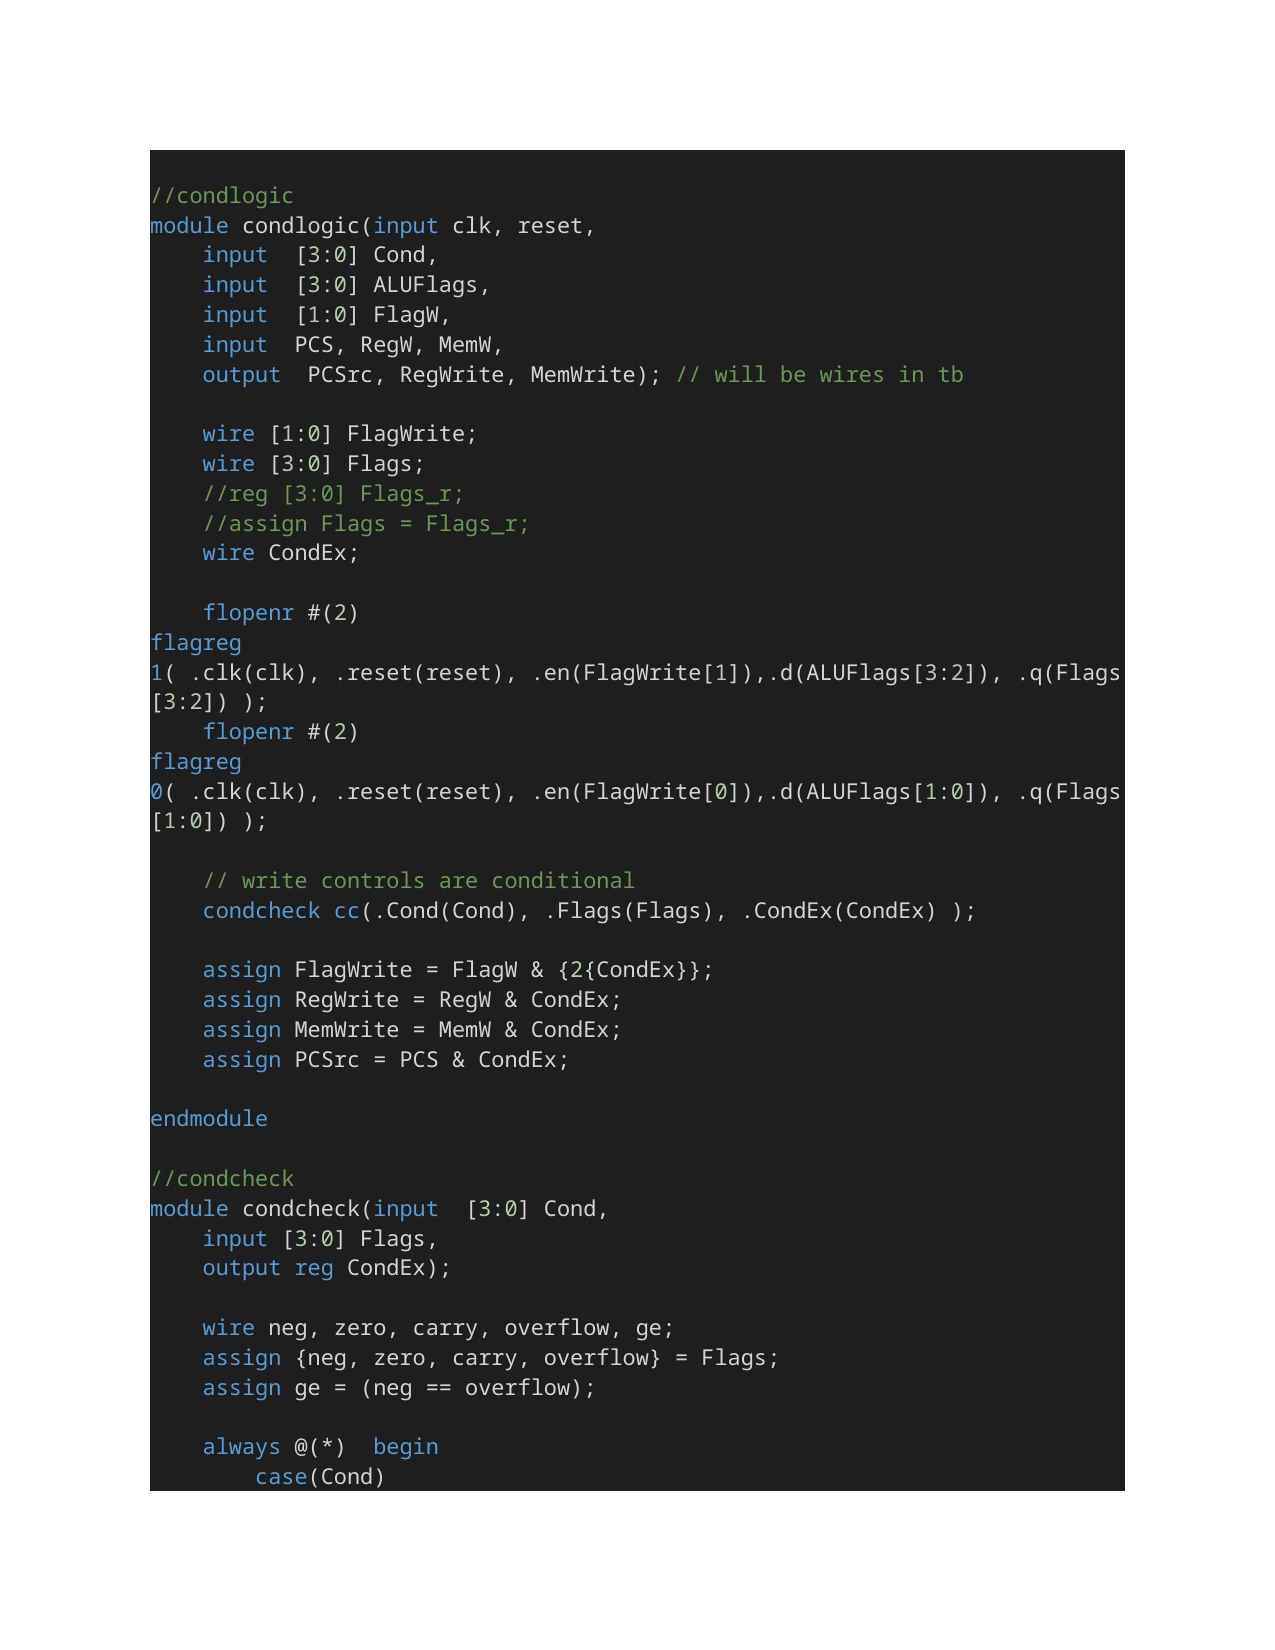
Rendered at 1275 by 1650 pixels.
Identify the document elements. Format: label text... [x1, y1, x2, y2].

text input [3:0] ALUFlags, [150, 269, 1125, 299]
text module condcheck(input [3:0] Cond, [150, 1193, 1125, 1222]
text assign RegWrite = RegW & CondEx; [150, 984, 1125, 1014]
text module condlogic(input clk, reset, [150, 209, 1125, 239]
text //condlogic [150, 180, 1125, 209]
text //reg [3:0] Flags_r; [150, 478, 1125, 507]
text flopenr #(2) flagreg0( .clk(clk), .reset(reset), .en(FlagWrite[0]),.d(ALUFlags[1:0]), .q(Flags[1:0]) ); [150, 716, 1125, 835]
text input PCS, RegW, MemW, [150, 329, 1125, 358]
text output PCSrc, RegWrite, MemWrite); // will be wires in tb [150, 358, 1125, 388]
text input [3:0] Cond, [150, 239, 1125, 269]
text assign PCSrc = PCS & CondEx; [150, 1044, 1125, 1073]
text // write controls are conditional [150, 865, 1125, 895]
text output reg CondEx); [150, 1252, 1125, 1282]
text wire CondEx; [150, 537, 1125, 567]
text //assign Flags = Flags_r; [150, 507, 1125, 537]
text assign ge = (neg == overflow); [150, 1371, 1125, 1401]
text case(Cond) [150, 1461, 1125, 1491]
text endmodule [150, 1103, 1125, 1133]
text condcheck cc(.Cond(Cond), .Flags(Flags), .CondEx(CondEx) ); [150, 895, 1125, 924]
text //condcheck [150, 1163, 1125, 1193]
text assign MemWrite = MemW & CondEx; [150, 1014, 1125, 1044]
text wire neg, zero, carry, overflow, ge; [150, 1312, 1125, 1342]
text input [1:0] FlagW, [150, 299, 1125, 329]
text assign {neg, zero, carry, overflow} = Flags; [150, 1342, 1125, 1371]
text wire [1:0] FlagWrite; [150, 418, 1125, 448]
text input [3:0] Flags, [150, 1222, 1125, 1252]
text always @(*) begin [150, 1431, 1125, 1461]
text flopenr #(2) flagreg1( .clk(clk), .reset(reset), .en(FlagWrite[1]),.d(ALUFlags[3:2]), .q(Flags[3:2]) ); [150, 597, 1125, 716]
text assign FlagWrite = FlagW & {2{CondEx}}; [150, 954, 1125, 984]
text wire [3:0] Flags; [150, 448, 1125, 478]
